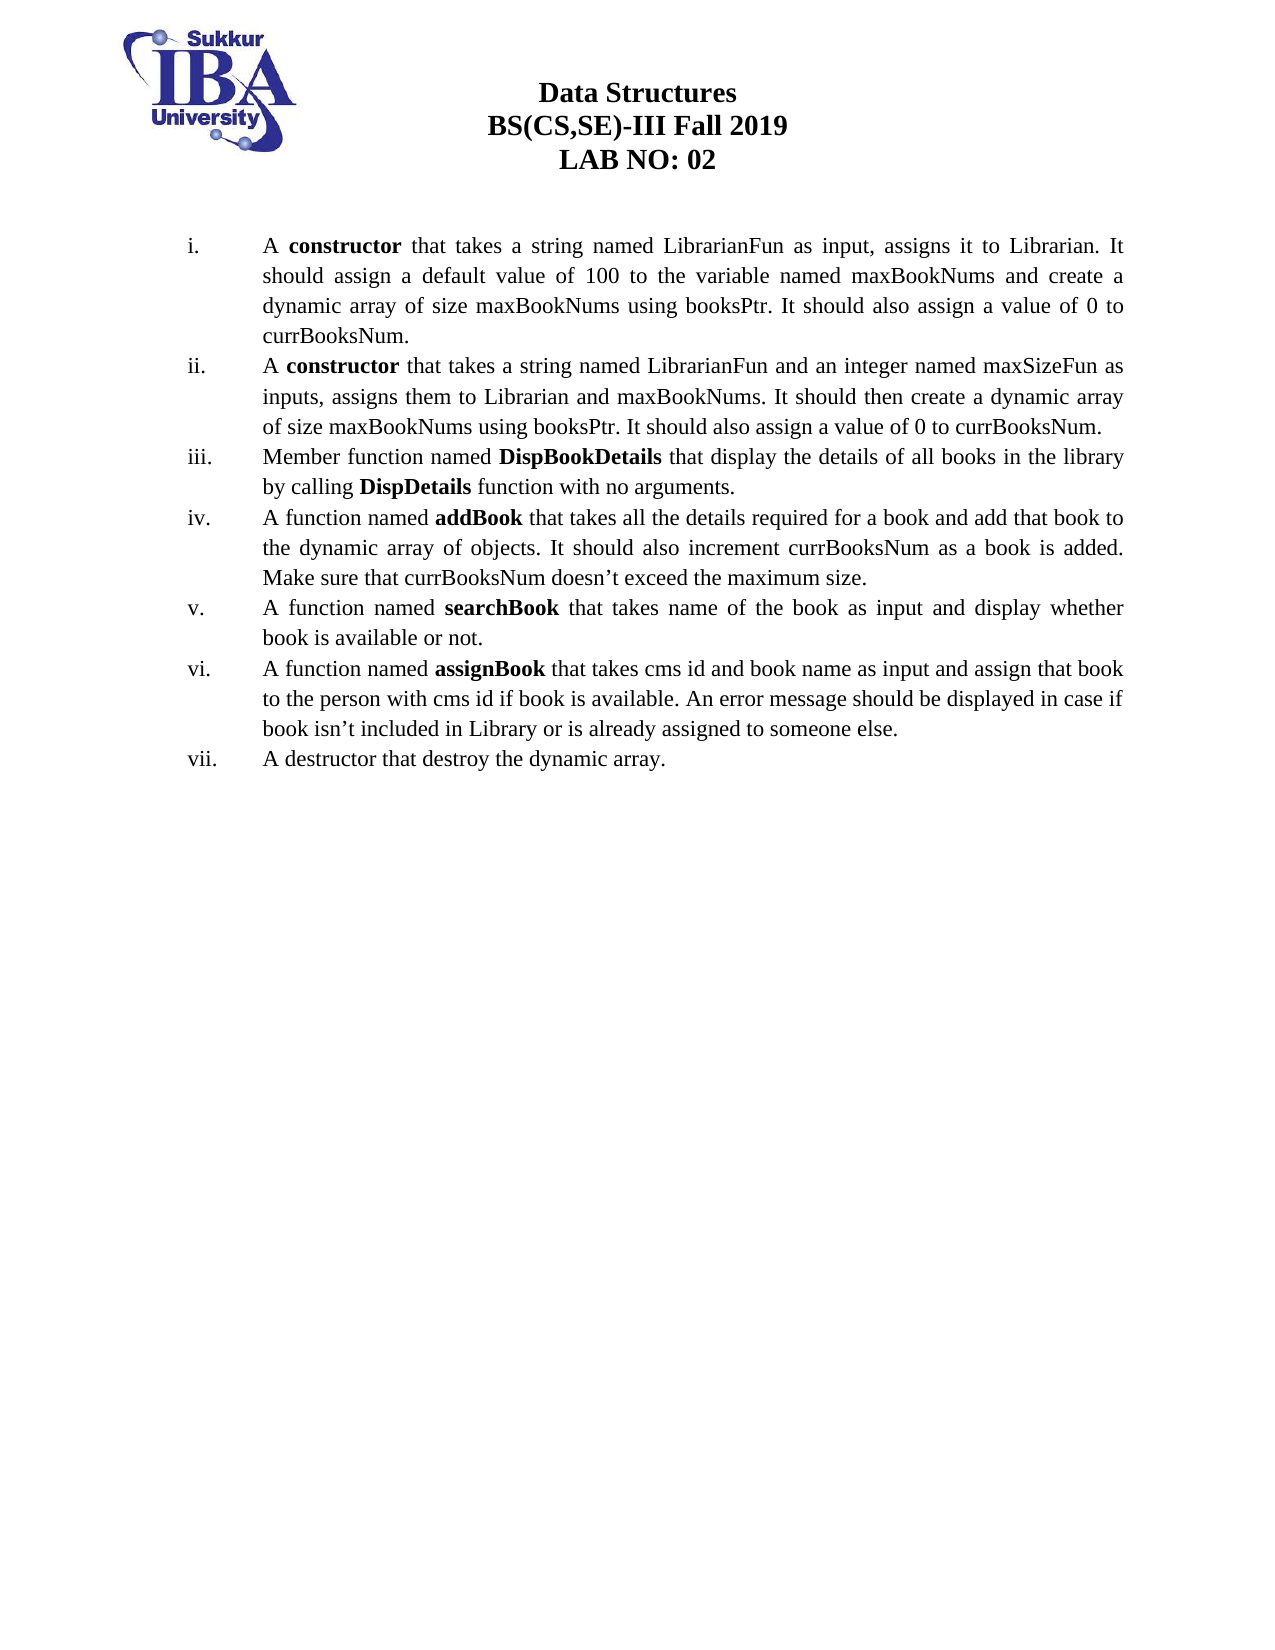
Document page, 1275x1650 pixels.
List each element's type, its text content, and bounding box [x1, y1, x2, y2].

list A constructor that takes a string named LibrarianFun as input, assigns it to Librarian. It should assign a default value of 100 to the variable named maxBookNums and create a dynamic array of size maxBookNums using booksPtr. It should also assign a value of 0 to currBooksNum. [187, 232, 1125, 349]
list A destructor that destroy the dynamic array. [187, 745, 1125, 772]
picture [118, 0, 300, 182]
list A function named searchBook that takes name of the book as input and display whether book is available or not. [187, 594, 1125, 651]
list Member function named DispBookDetails that display the details of all books in the library by calling DispDetails function with no arguments. [187, 443, 1125, 500]
list A constructor that takes a string named LibrarianFun and an integer named maxSizeFun as inputs, assigns them to Librarian and maxBookNums. It should then create a dynamic array of size maxBookNums using booksPtr. It should also assign a value of 0 to currBooksNum. [187, 352, 1125, 439]
list A function named addBook that takes all the details required for a book and add that book to the dynamic array of objects. It should also increment currBooksNum as a book is added. Make sure that currBooksNum doesn’t exceed the maximum size. [187, 503, 1125, 590]
list A function named assignBook that takes cms id and book name as input and assign that book to the person with cms id if book is available. An error message should be displayed in case if book isn’t included in Library or is already assigned to someone else. [187, 654, 1125, 741]
